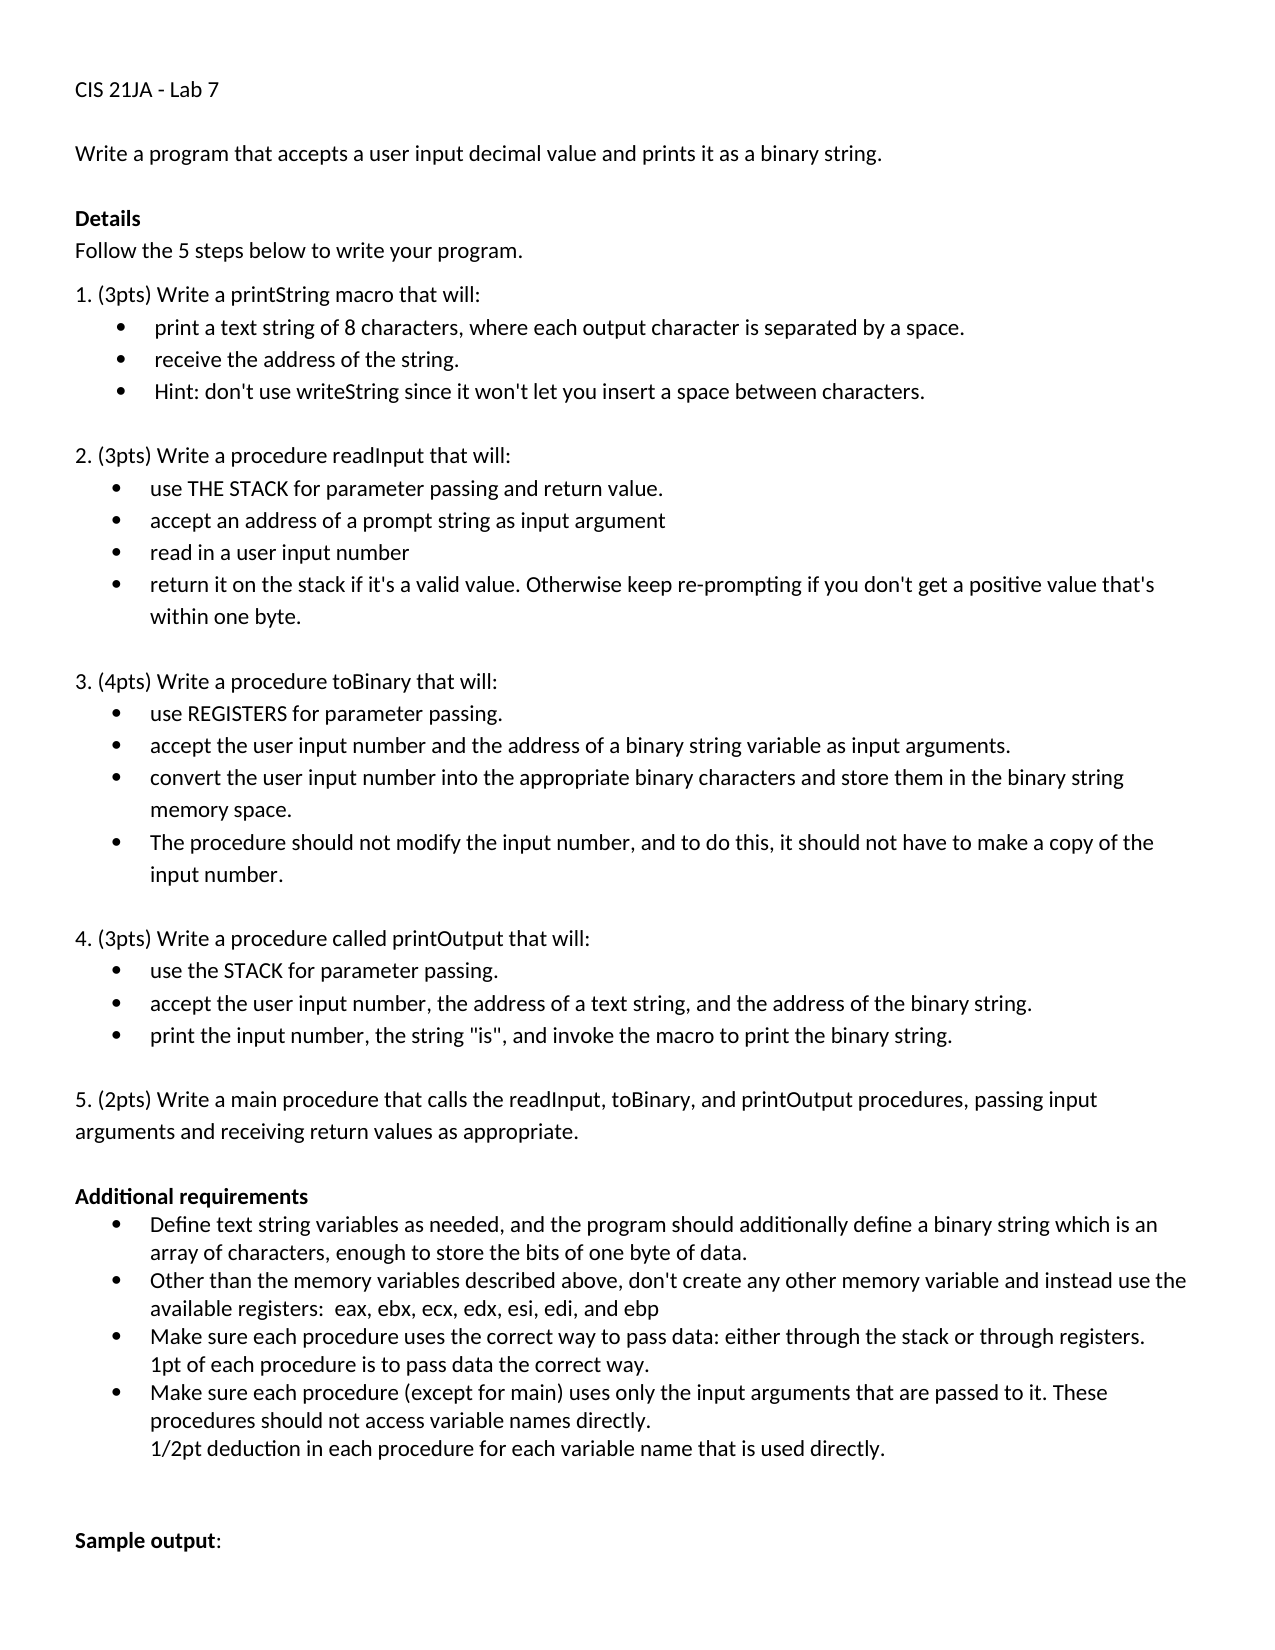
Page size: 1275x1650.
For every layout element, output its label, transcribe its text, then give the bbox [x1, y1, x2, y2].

list Other than the memory variables described above, don't create any other memory variable and instead use the available registers: eax, ebx, ecx, edx, esi, edi, and ebp [112, 1266, 1200, 1322]
text Additional requirements [75, 1182, 1200, 1210]
text 5. (2pts) Write a main procedure that calls the readInput, toBinary, and printOutput procedures, passing input arguments and receiving return values as appropriate. [75, 1085, 1200, 1146]
text CIS 21JA - Lab 7 [75, 75, 1200, 103]
list use THE STACK for parameter passing and return value. [112, 474, 1200, 502]
list print the input number, the string "is", and invoke the macro to print the binary string. [112, 1021, 1200, 1049]
list read in a user input number [112, 538, 1200, 566]
text Details [75, 204, 1200, 232]
list Make sure each procedure (except for main) uses only the input arguments that are passed to it. These procedures should not access variable names directly. [112, 1378, 1200, 1434]
list Define text string variables as needed, and the program should additionally define a binary string which is an array of characters, enough to store the bits of one byte of data. [112, 1210, 1200, 1266]
list use REGISTERS for parameter passing. [112, 699, 1200, 727]
text Sample output: [75, 1526, 1200, 1554]
text 1/2pt deduction in each procedure for each variable name that is used directly. [150, 1434, 1200, 1462]
text 1. (3pts) Write a printString macro that will: [75, 281, 1200, 309]
list print a text string of 8 characters, where each output character is separated by a space. [117, 313, 1200, 341]
list receive the address of the string. [117, 345, 1200, 373]
list use the STACK for parameter passing. [112, 957, 1200, 984]
list Make sure each procedure uses the correct way to pass data: either through the stack or through registers. 1pt of each procedure is to pass data the correct way. [112, 1322, 1200, 1378]
list accept an address of a prompt string as input argument [112, 506, 1200, 534]
text 2. (3pts) Write a procedure readInput that will: [75, 442, 1200, 469]
text 4. (3pts) Write a procedure called printOutput that will: [75, 924, 1200, 952]
list accept the user input number, the address of a text string, and the address of the binary string. [112, 989, 1200, 1017]
text Follow the 5 steps below to write your program. [75, 236, 1200, 264]
list return it on the stack if it's a valid value. Otherwise keep re-prompting if you don't get a positive value that's within one byte. [112, 570, 1200, 631]
list convert the user input number into the appropriate binary characters and store them in the binary string memory space. [112, 763, 1200, 824]
text 3. (4pts) Write a procedure toBinary that will: [75, 667, 1200, 695]
list accept the user input number and the address of a binary string variable as input arguments. [112, 731, 1200, 759]
text Write a program that accepts a user input decimal value and prints it as a binary string. [75, 139, 1200, 167]
list Hint: don't use writeString since it won't let you insert a space between characters. [117, 377, 1200, 405]
list The procedure should not modify the input number, and to do this, it should not have to make a copy of the input number. [112, 828, 1200, 888]
